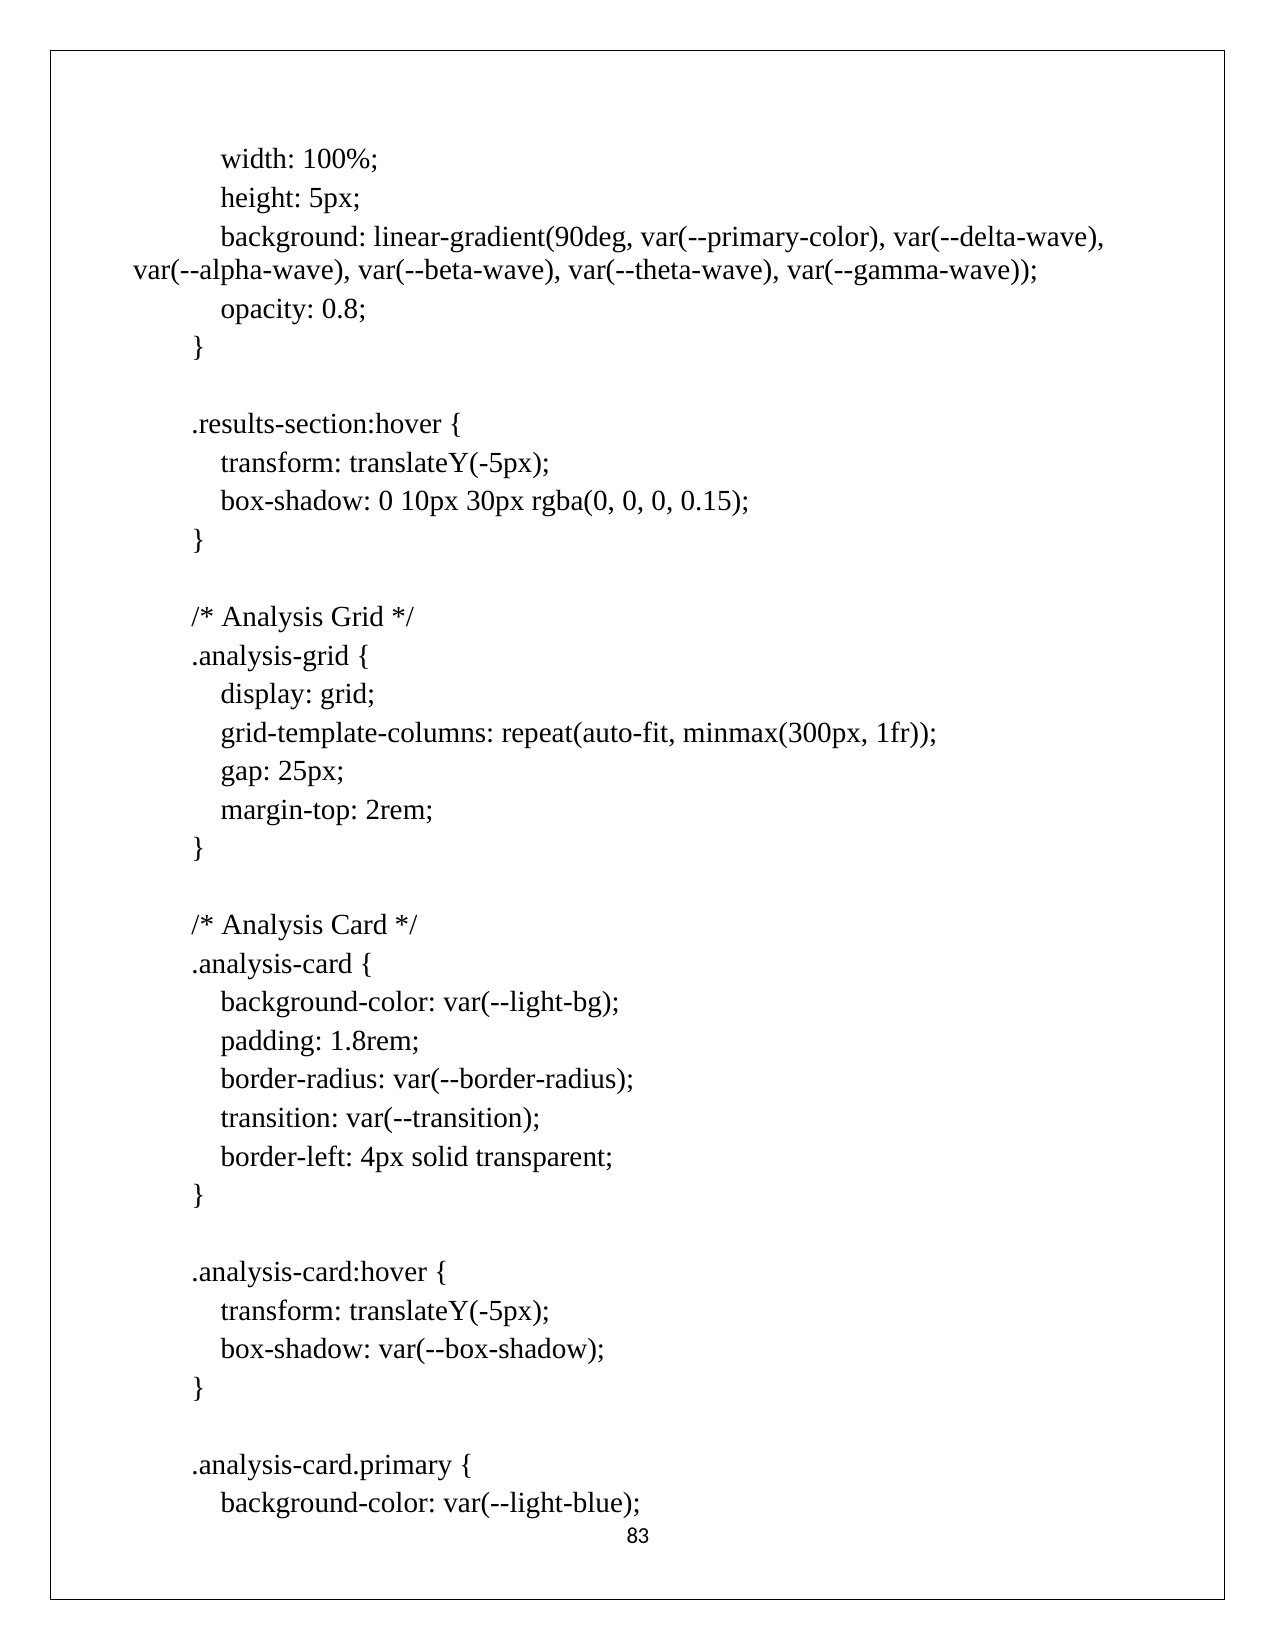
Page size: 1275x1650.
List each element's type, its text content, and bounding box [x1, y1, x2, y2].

text background: linear-gradient(90deg, var(--primary-color), var(--delta-wave), var(--alpha-wave), var(--beta-wave), var(--theta-wave), var(--gamma-wave)); [133, 219, 1142, 286]
text .analysis-grid { [133, 638, 1142, 671]
text .analysis-card:hover { [133, 1254, 1142, 1288]
text background-color: var(--light-blue); [133, 1486, 1142, 1519]
text display: grid; [133, 676, 1142, 710]
text padding: 1.8rem; [133, 1023, 1142, 1057]
text transform: translateY(-5px); [133, 445, 1142, 478]
text transition: var(--transition); [133, 1100, 1142, 1134]
text /* Analysis Grid */ [133, 599, 1142, 633]
text height: 5px; [133, 180, 1142, 214]
text grid-template-columns: repeat(auto-fit, minmax(300px, 1fr)); [133, 715, 1142, 748]
text } [133, 522, 1142, 556]
text background-color: var(--light-bg); [133, 984, 1142, 1018]
text } [133, 830, 1142, 864]
text box-shadow: 0 10px 30px rgba(0, 0, 0, 0.15); [133, 483, 1142, 517]
text opacity: 0.8; [133, 291, 1142, 324]
text /* Analysis Card */ [133, 907, 1142, 941]
text } [133, 1177, 1142, 1211]
text box-shadow: var(--box-shadow); [133, 1331, 1142, 1365]
text margin-top: 2rem; [133, 792, 1142, 825]
text border-left: 4px solid transparent; [133, 1139, 1142, 1172]
text .analysis-card.primary { [133, 1447, 1142, 1481]
text border-radius: var(--border-radius); [133, 1062, 1142, 1095]
text .results-section:hover { [133, 406, 1142, 440]
text .analysis-card { [133, 946, 1142, 979]
text transform: translateY(-5px); [133, 1293, 1142, 1326]
text width: 100%; [133, 142, 1142, 175]
text gap: 25px; [133, 753, 1142, 787]
text } [133, 1370, 1142, 1403]
text } [133, 329, 1142, 363]
